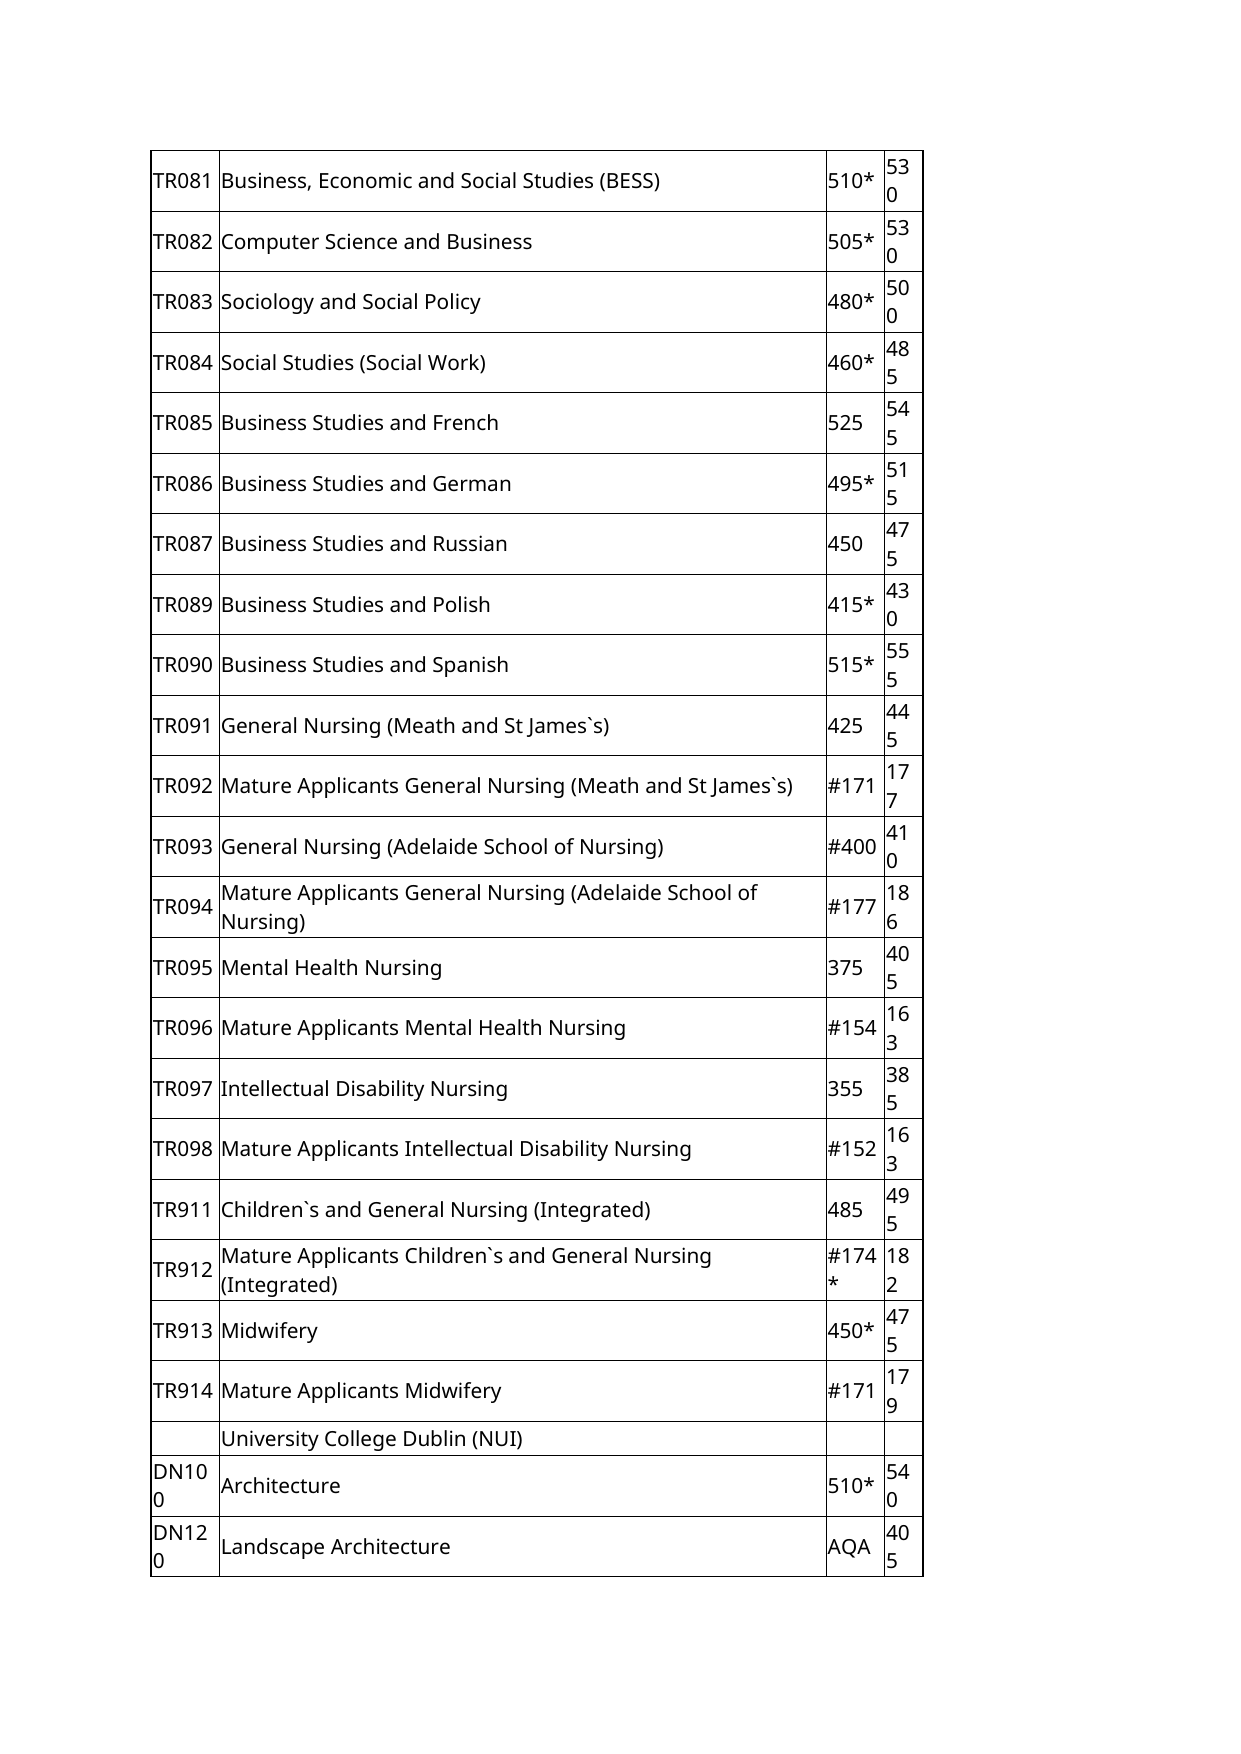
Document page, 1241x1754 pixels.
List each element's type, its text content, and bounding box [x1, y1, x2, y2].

table_cell TR084 [152, 333, 219, 392]
table_cell University College Dublin (NUI) [220, 1422, 826, 1455]
table_cell 375 [827, 938, 884, 997]
table_cell 505* [827, 212, 884, 271]
table_cell Mature Applicants Mental Health Nursing [220, 998, 826, 1058]
table_cell DN120 [152, 1517, 219, 1576]
table_cell 540 [885, 1456, 922, 1516]
table_cell Architecture [220, 1456, 826, 1516]
table_cell Mature Applicants Midwifery [220, 1361, 826, 1421]
table_cell #400 [827, 817, 884, 876]
table_cell Landscape Architecture [220, 1517, 826, 1576]
table_cell 445 [885, 696, 922, 755]
table_cell Midwifery [220, 1301, 826, 1360]
table_cell 485 [827, 1180, 884, 1239]
table_cell Computer Science and Business [220, 212, 826, 271]
table_cell TR095 [152, 938, 219, 997]
table_cell TR087 [152, 514, 219, 574]
table_cell Business Studies and Russian [220, 514, 826, 574]
table_cell 460* [827, 333, 884, 392]
table_cell 179 [885, 1361, 922, 1421]
table_cell 495 [885, 1180, 922, 1239]
table_cell Business Studies and Spanish [220, 635, 826, 695]
table_cell 405 [885, 1517, 922, 1576]
table_cell 177 [885, 756, 922, 816]
table_cell 515 [885, 454, 922, 513]
table_cell 475 [885, 514, 922, 574]
table_cell Business Studies and French [220, 393, 826, 453]
table_cell Sociology and Social Policy [220, 272, 826, 332]
table_cell TR911 [152, 1180, 219, 1239]
table_cell Mature Applicants Intellectual Disability Nursing [220, 1119, 826, 1179]
table_cell AQA [827, 1517, 884, 1576]
table_cell TR096 [152, 998, 219, 1058]
table_cell #152 [827, 1119, 884, 1179]
table_cell 415* [827, 575, 884, 634]
table_cell 530 [885, 212, 922, 271]
table_cell #174* [827, 1240, 884, 1300]
table_cell Mental Health Nursing [220, 938, 826, 997]
table_cell TR086 [152, 454, 219, 513]
table_cell TR097 [152, 1059, 219, 1118]
table_cell TR091 [152, 696, 219, 755]
table_cell TR914 [152, 1361, 219, 1421]
table_cell 405 [885, 938, 922, 997]
table_cell 182 [885, 1240, 922, 1300]
table_cell 450 [827, 514, 884, 574]
table_cell TR082 [152, 212, 219, 271]
table_cell DN100 [152, 1456, 219, 1516]
table_cell 163 [885, 998, 922, 1058]
table_cell Business, Economic and Social Studies (BESS) [220, 151, 826, 211]
table_cell 500 [885, 272, 922, 332]
table_cell #171 [827, 1361, 884, 1421]
table_cell [827, 1422, 884, 1455]
table_cell 515* [827, 635, 884, 695]
table_cell 450* [827, 1301, 884, 1360]
table_cell TR094 [152, 877, 219, 937]
table_cell 485 [885, 333, 922, 392]
table_cell Mature Applicants General Nursing (Adelaide School of Nursing) [220, 877, 826, 937]
table_cell 163 [885, 1119, 922, 1179]
table_cell 355 [827, 1059, 884, 1118]
table_cell TR093 [152, 817, 219, 876]
table_cell Social Studies (Social Work) [220, 333, 826, 392]
table_cell 495* [827, 454, 884, 513]
table_cell Business Studies and German [220, 454, 826, 513]
table_cell [885, 1422, 922, 1455]
table_cell 480* [827, 272, 884, 332]
table_cell #177 [827, 877, 884, 937]
table_cell Business Studies and Polish [220, 575, 826, 634]
table_cell 545 [885, 393, 922, 453]
table_cell [152, 1422, 219, 1455]
table_cell General Nursing (Meath and St James`s) [220, 696, 826, 755]
table_cell 410 [885, 817, 922, 876]
table_cell 475 [885, 1301, 922, 1360]
table_cell Children`s and General Nursing (Integrated) [220, 1180, 826, 1239]
table_cell TR085 [152, 393, 219, 453]
table_cell 510* [827, 1456, 884, 1516]
table_cell 510* [827, 151, 884, 211]
table_cell TR098 [152, 1119, 219, 1179]
table_cell TR913 [152, 1301, 219, 1360]
table_cell TR090 [152, 635, 219, 695]
table_cell Intellectual Disability Nursing [220, 1059, 826, 1118]
table_cell TR092 [152, 756, 219, 816]
table_cell Mature Applicants Children`s and General Nursing (Integrated) [220, 1240, 826, 1300]
table_cell 186 [885, 877, 922, 937]
table_cell 425 [827, 696, 884, 755]
table_cell 525 [827, 393, 884, 453]
table_cell TR089 [152, 575, 219, 634]
table_cell #154 [827, 998, 884, 1058]
table_cell Mature Applicants General Nursing (Meath and St James`s) [220, 756, 826, 816]
table_cell TR081 [152, 151, 219, 211]
table_cell 530 [885, 151, 922, 211]
table_cell 555 [885, 635, 922, 695]
table_cell 430 [885, 575, 922, 634]
table_cell 385 [885, 1059, 922, 1118]
table_cell General Nursing (Adelaide School of Nursing) [220, 817, 826, 876]
table_cell TR912 [152, 1240, 219, 1300]
table_cell #171 [827, 756, 884, 816]
table_cell TR083 [152, 272, 219, 332]
